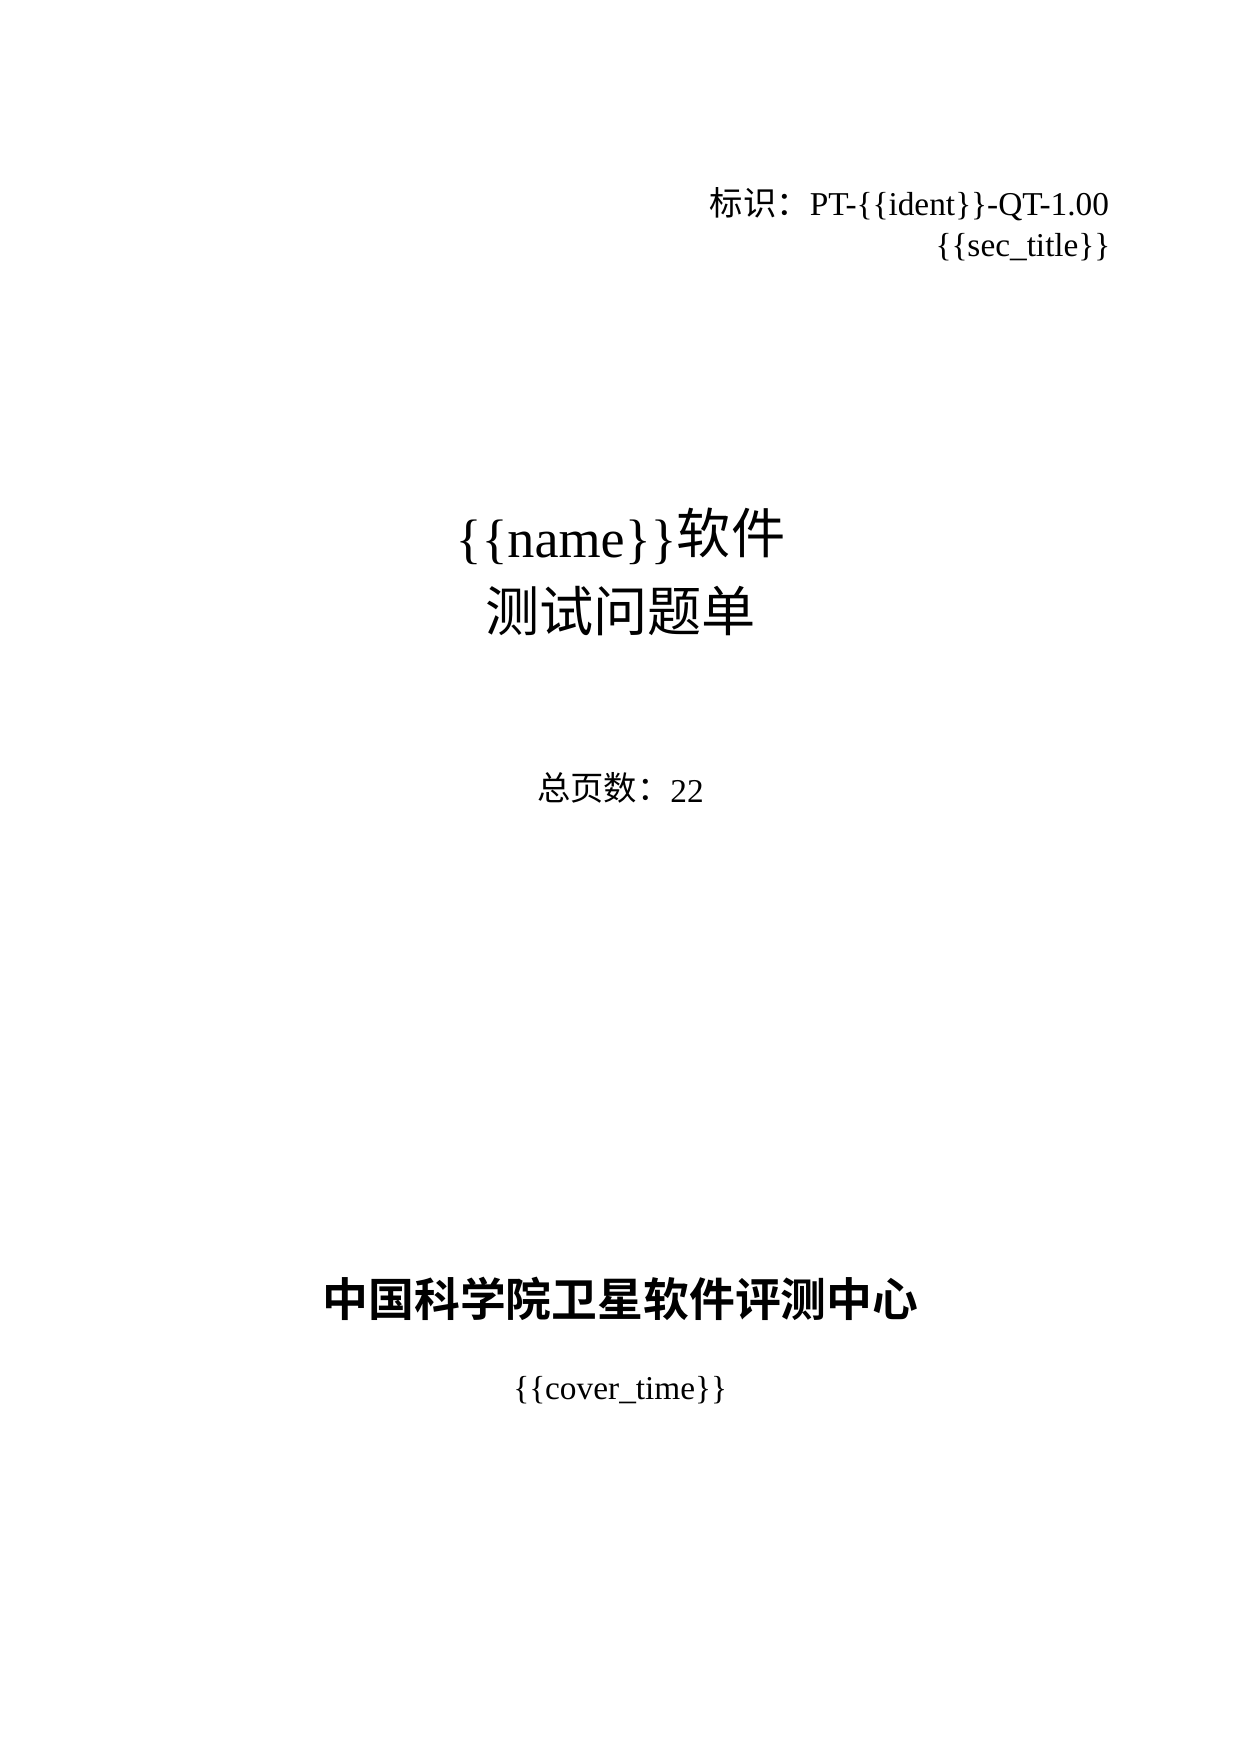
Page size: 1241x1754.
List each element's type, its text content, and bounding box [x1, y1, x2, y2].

text {{sec_title}} [130, 225, 1110, 264]
text 标识：PT-{{ident}}-QT-1.00 [130, 177, 1109, 225]
text 中国科学院卫星软件评测中心 [130, 1263, 1110, 1330]
text 总页数：22 [130, 761, 1110, 810]
text {{name}}软件 [130, 491, 1110, 569]
text 测试问题单 [130, 569, 1110, 647]
text {{cover_time}} [130, 1368, 1110, 1406]
